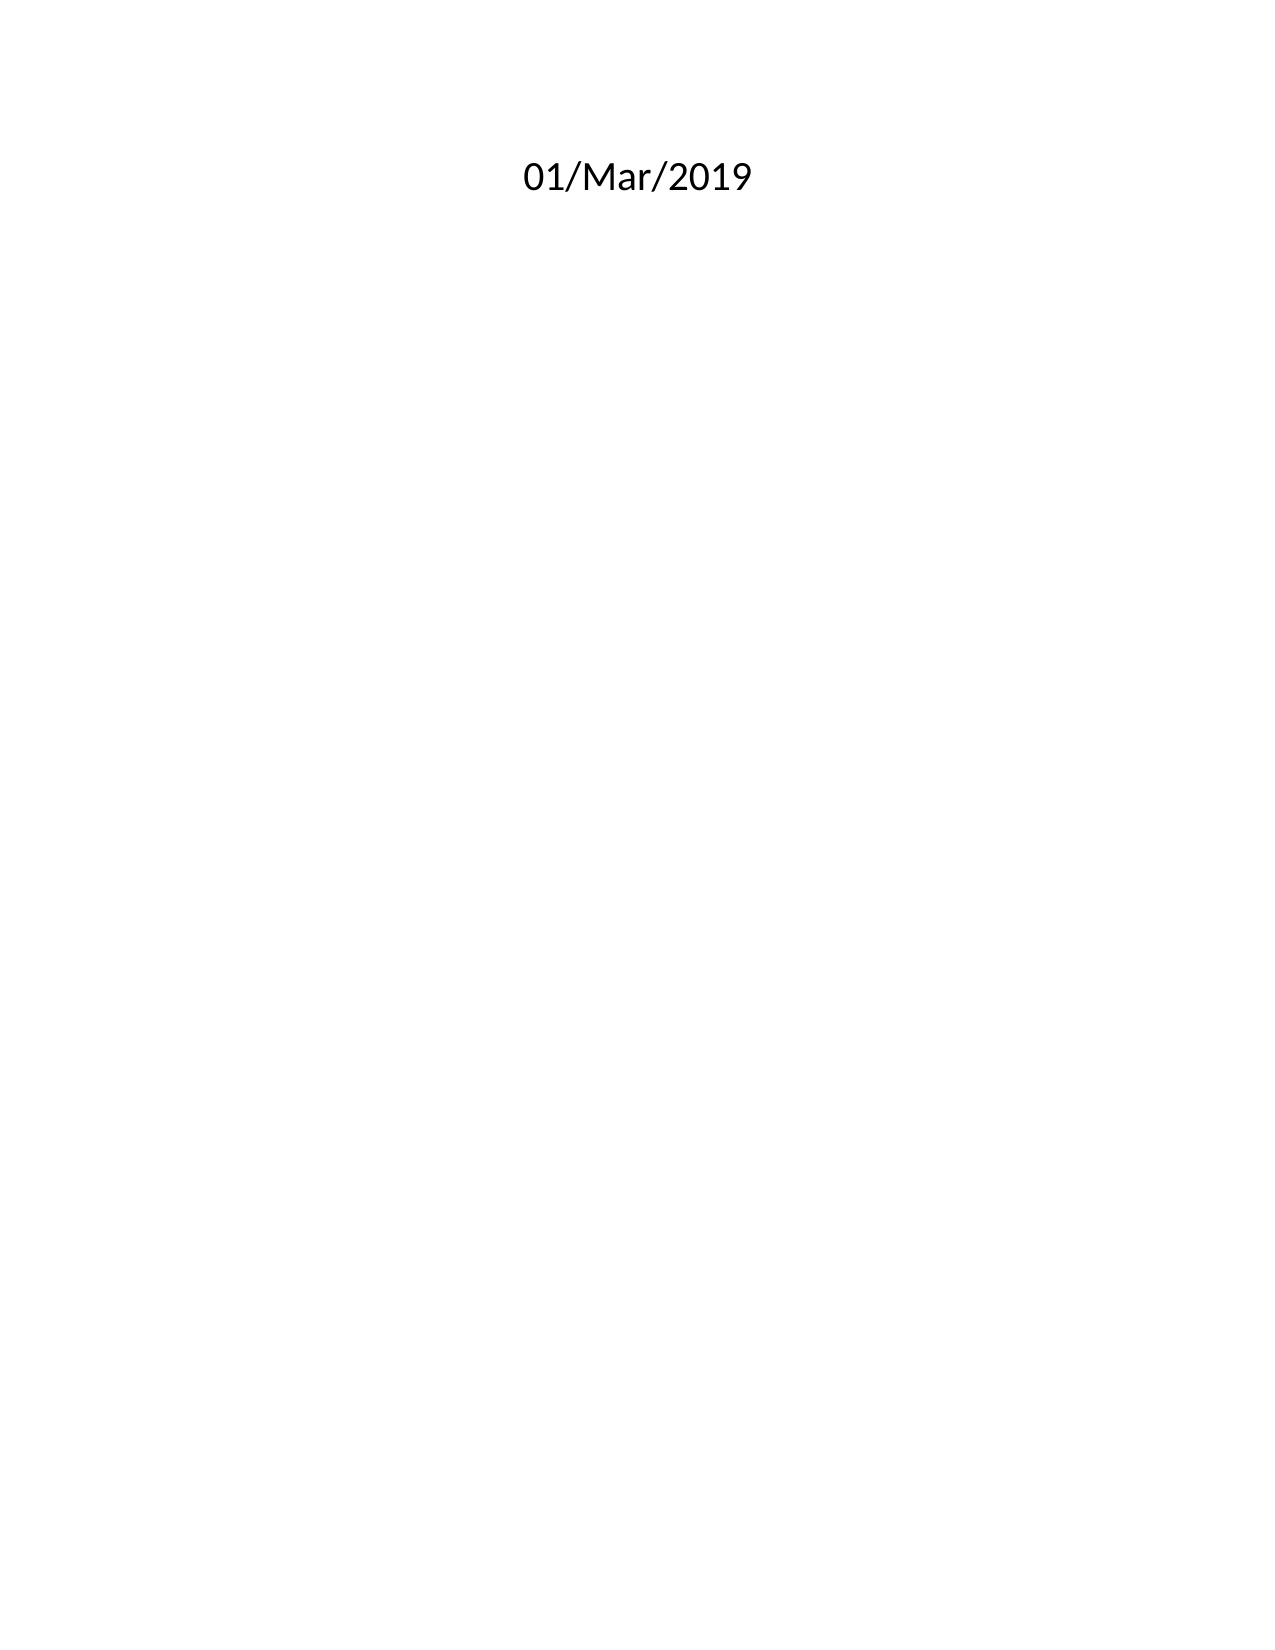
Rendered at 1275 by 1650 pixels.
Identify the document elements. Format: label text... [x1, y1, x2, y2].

text 01/Mar/2019 [150, 150, 1125, 201]
